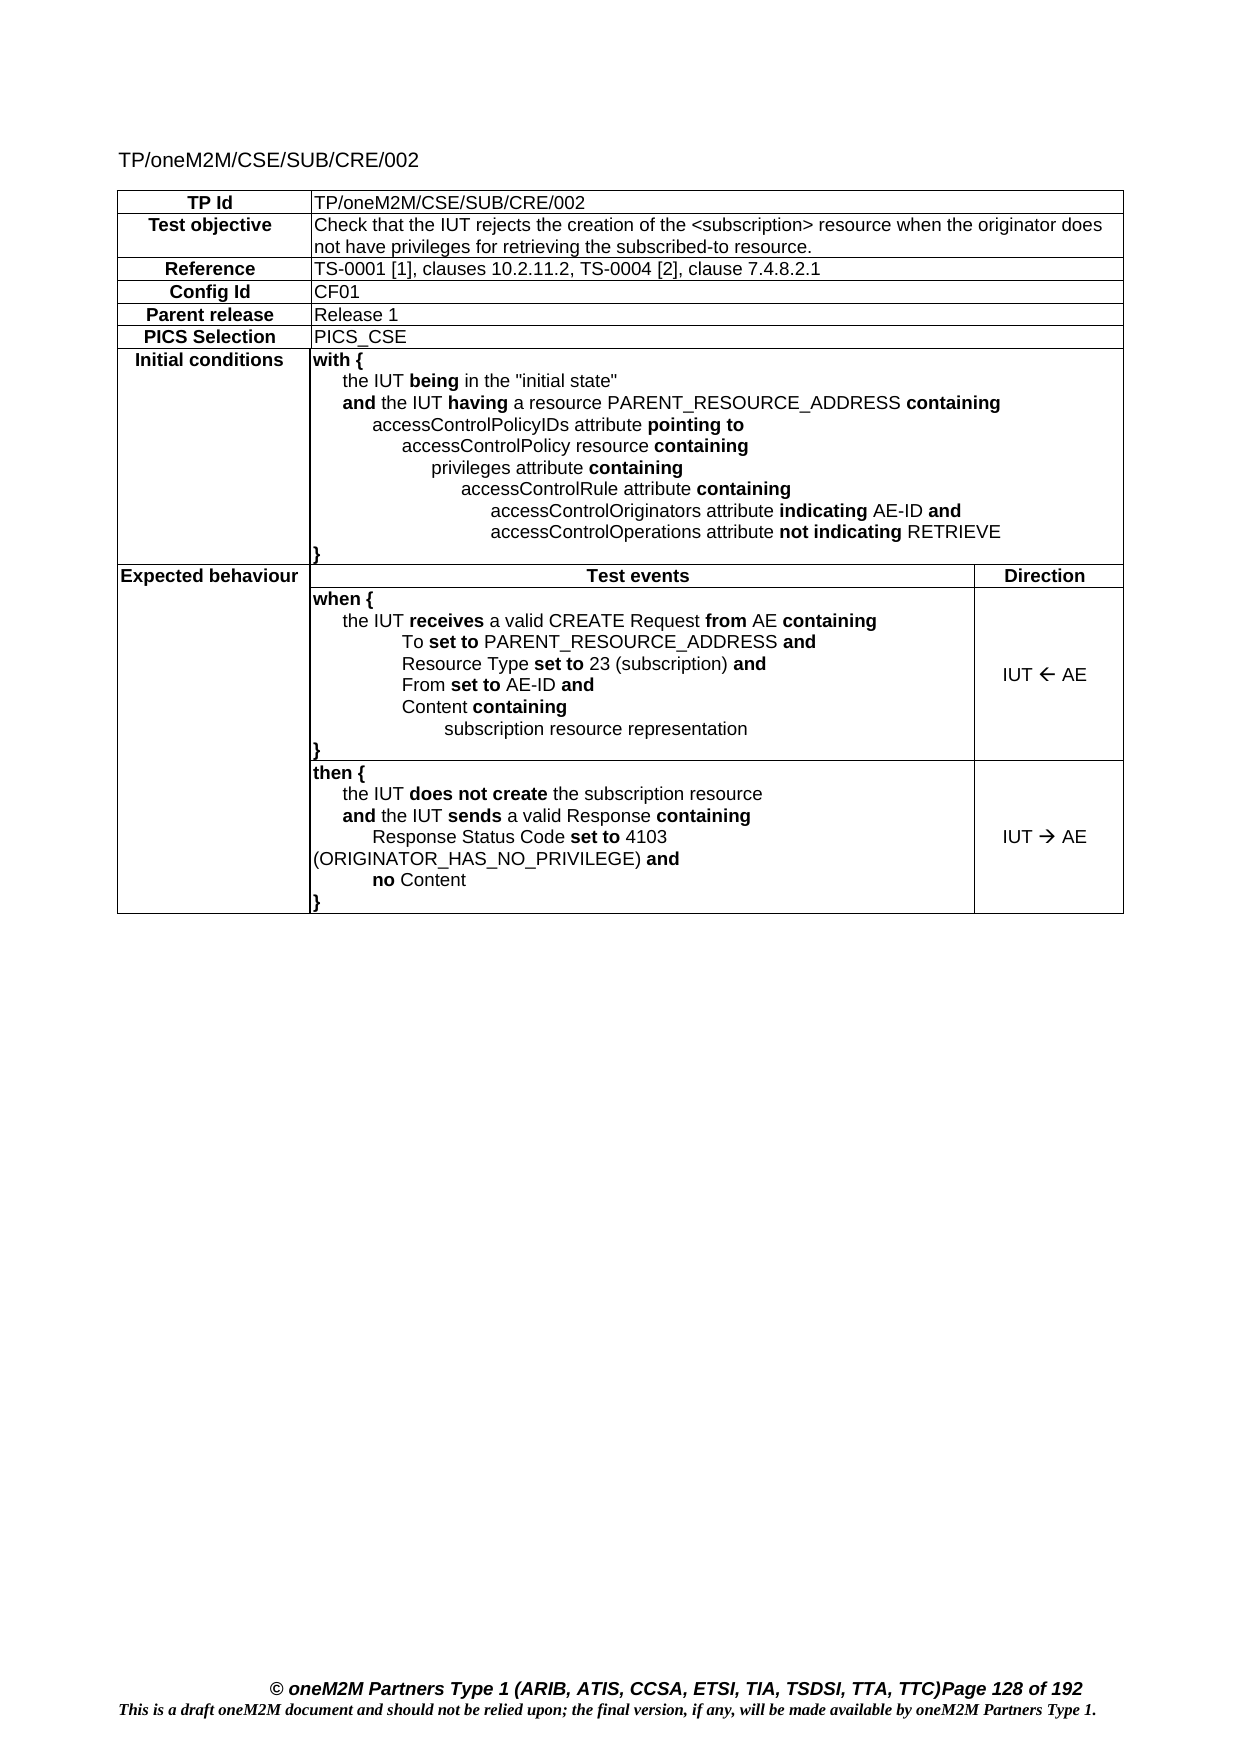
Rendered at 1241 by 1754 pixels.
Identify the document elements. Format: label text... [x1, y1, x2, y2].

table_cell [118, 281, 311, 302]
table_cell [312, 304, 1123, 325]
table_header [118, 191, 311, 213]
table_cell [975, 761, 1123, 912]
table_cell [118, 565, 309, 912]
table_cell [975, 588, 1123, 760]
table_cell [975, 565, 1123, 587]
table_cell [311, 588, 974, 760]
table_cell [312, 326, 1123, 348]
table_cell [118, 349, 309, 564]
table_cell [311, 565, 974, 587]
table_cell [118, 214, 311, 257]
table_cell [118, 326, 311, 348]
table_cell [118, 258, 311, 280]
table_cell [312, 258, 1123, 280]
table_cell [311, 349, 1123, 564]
text TP/oneM2M/CSE/SUB/CRE/002 [118, 148, 1122, 172]
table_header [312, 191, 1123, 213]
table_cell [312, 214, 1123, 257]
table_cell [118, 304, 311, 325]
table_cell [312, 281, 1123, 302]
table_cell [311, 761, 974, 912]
